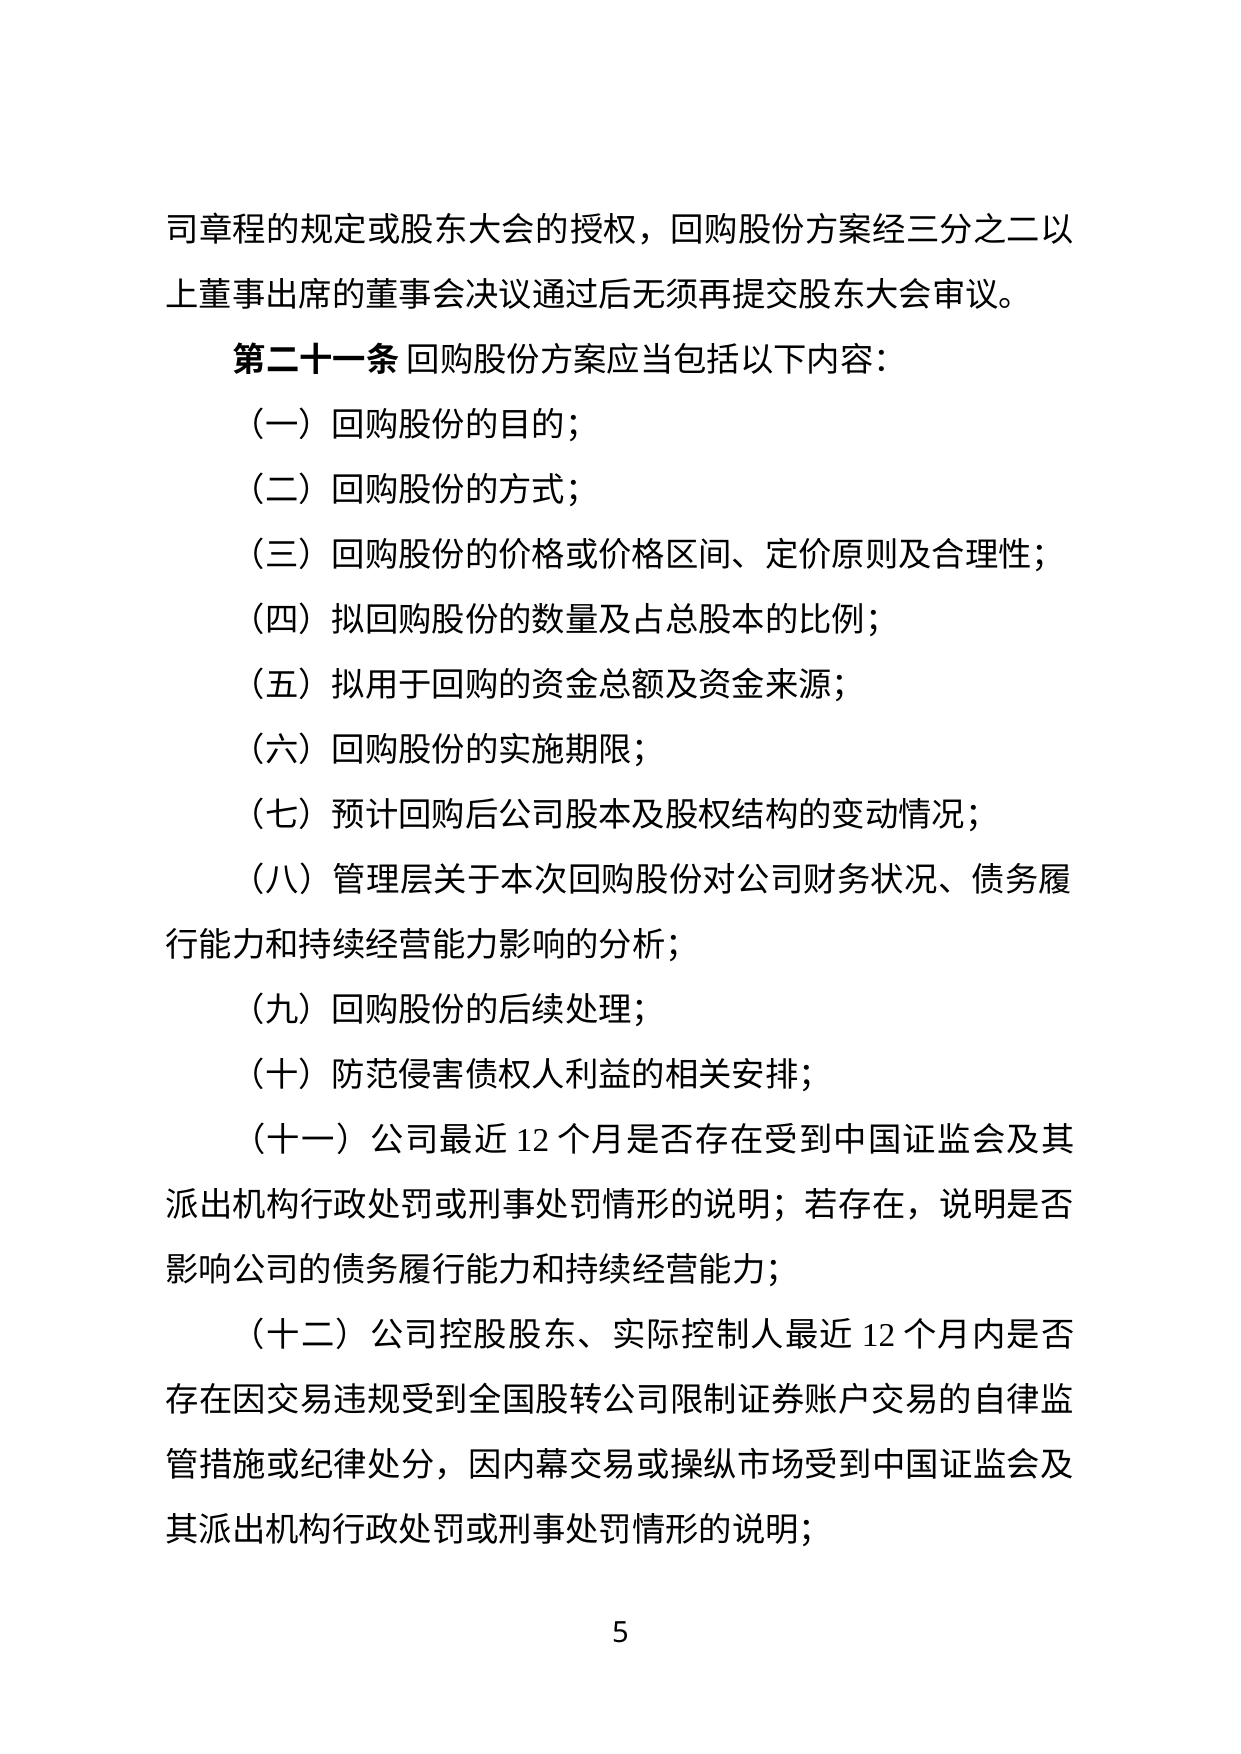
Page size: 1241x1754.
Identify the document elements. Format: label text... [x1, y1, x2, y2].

text 第二十一条 回购股份方案应当包括以下内容： [165, 324, 1075, 389]
text （六）回购股份的实施期限； [165, 714, 1075, 779]
text （二）回购股份的方式； [165, 454, 1075, 519]
text （七）预计回购后公司股本及股权结构的变动情况； [165, 779, 1075, 844]
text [165, 194, 1075, 324]
text （十）防范侵害债权人利益的相关安排； [165, 1039, 1075, 1104]
text （九）回购股份的后续处理； [165, 974, 1075, 1039]
text （十二）公司控股股东、实际控制人最近12个月内是否存在因交易违规受到全国股转公司限制证券账户交易的自律监管措施或纪律处分，因内幕交易或操纵市场受到中国证监会及其派出机构行政处罚或刑事处罚情形的说明； [165, 1299, 1075, 1559]
text （四）拟回购股份的数量及占总股本的比例； [165, 584, 1075, 649]
text （一）回购股份的目的； [165, 389, 1075, 454]
text （五）拟用于回购的资金总额及资金来源； [165, 649, 1075, 714]
text （三）回购股份的价格或价格区间、定价原则及合理性； [165, 519, 1075, 584]
text （十一）公司最近12个月是否存在受到中国证监会及其派出机构行政处罚或刑事处罚情形的说明；若存在，说明是否影响公司的债务履行能力和持续经营能力； [165, 1104, 1075, 1299]
text （八）管理层关于本次回购股份对公司财务状况、债务履行能力和持续经营能力影响的分析； [165, 844, 1075, 974]
